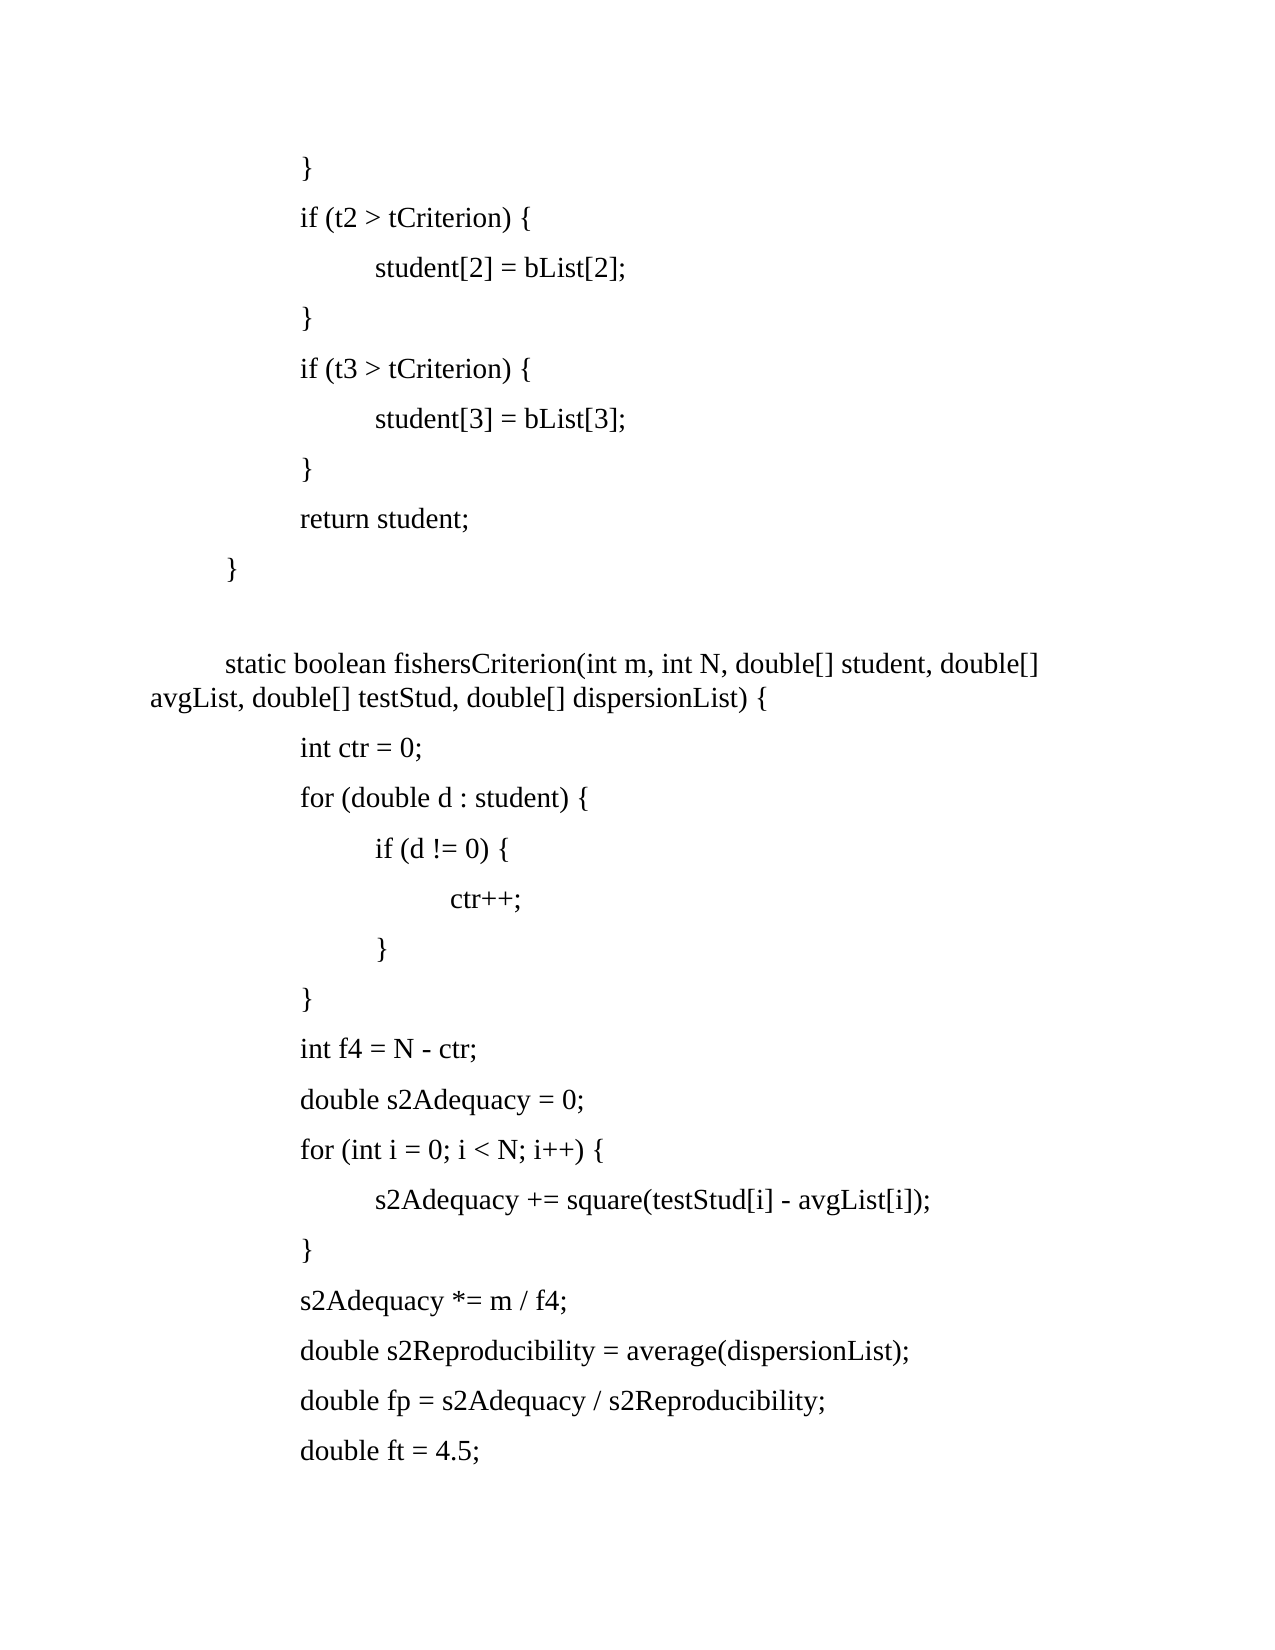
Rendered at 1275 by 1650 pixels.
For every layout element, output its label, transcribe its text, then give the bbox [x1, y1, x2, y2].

text int f4 = N - ctr; [150, 1032, 1125, 1065]
text s2Adequacy += square(testStud[i] - avgList[i]); [150, 1182, 1125, 1216]
text student[3] = bList[3]; [150, 401, 1125, 434]
text student[2] = bList[2]; [150, 250, 1125, 284]
text } [150, 981, 1125, 1015]
text } [150, 451, 1125, 485]
text s2Adequacy *= m / f4; [150, 1283, 1125, 1316]
text } [150, 301, 1125, 334]
text ctr++; [150, 881, 1125, 914]
text for (int i = 0; i < N; i++) { [150, 1132, 1125, 1166]
text } [150, 552, 1125, 585]
text } [150, 150, 1125, 183]
text return student; [150, 501, 1125, 535]
text } [150, 1232, 1125, 1266]
text } [150, 931, 1125, 965]
text int ctr = 0; [150, 730, 1125, 764]
text double ft = 4.5; [150, 1433, 1125, 1467]
text if (d != 0) { [150, 831, 1125, 864]
text double s2Adequacy = 0; [150, 1082, 1125, 1115]
text for (double d : student) { [150, 781, 1125, 814]
text static boolean fishersCriterion(int m, int N, double[] student, double[] avgList, double[] testStud, double[] dispersionList) { [150, 647, 1125, 714]
text double s2Reproducibility = average(dispersionList); [150, 1333, 1125, 1366]
text if (t2 > tCriterion) { [150, 200, 1125, 234]
text if (t3 > tCriterion) { [150, 351, 1125, 384]
text double fp = s2Adequacy / s2Reproducibility; [150, 1383, 1125, 1417]
